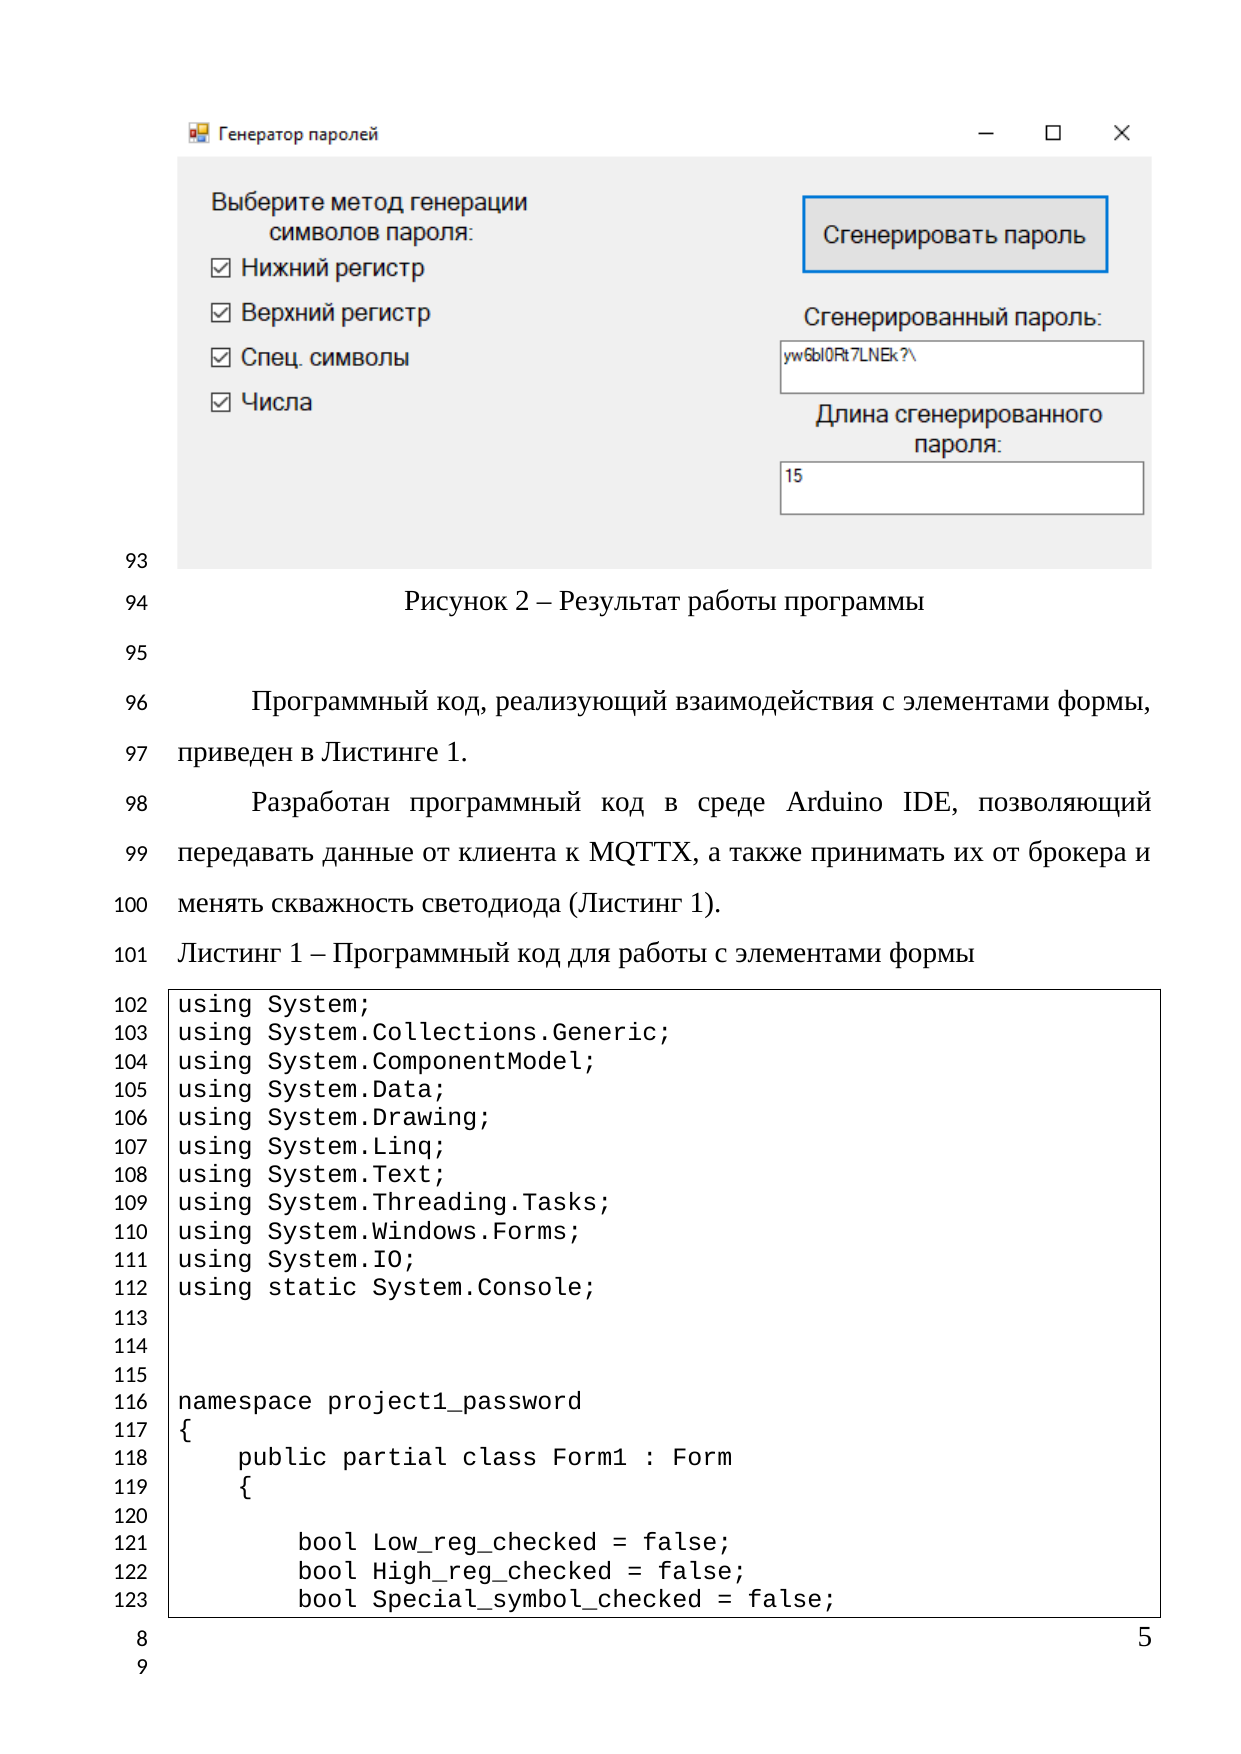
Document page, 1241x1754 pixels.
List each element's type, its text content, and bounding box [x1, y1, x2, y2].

text namespace project1_password [177, 1388, 1152, 1417]
text using System.ComponentModel; [177, 1048, 1152, 1077]
text Листинг 1 – Программный код для работы с элементами формы [177, 935, 1152, 968]
text using System.Data; [177, 1077, 1152, 1105]
text using static System.Console; [177, 1275, 1152, 1303]
text using System.Text; [177, 1162, 1152, 1190]
text bool High_reg_checked = false; [177, 1558, 1152, 1583]
text using System.Linq; [177, 1133, 1152, 1162]
text { [177, 1473, 1152, 1502]
text bool Low_reg_checked = false; [177, 1530, 1152, 1558]
text Разработан программный код в среде Arduino IDE, позволяющий передавать данные от клиента к MQTTX, а также принимать их от брокера и менять скважность светодиода (Листинг 1). [177, 784, 1152, 918]
text using System.Drawing; [177, 1105, 1152, 1133]
text using System; [169, 990, 1160, 1020]
text Программный код, реализующий взаимодействия с элементами формы, приведен в Листинге 1. [177, 683, 1152, 767]
picture [177, 118, 1152, 569]
text public partial class Form1 : Form [177, 1445, 1152, 1473]
text bool Special_symbol_checked = false; [169, 1583, 1160, 1617]
text using System.Threading.Tasks; [177, 1190, 1152, 1218]
text Рисунок 2 – Результат работы программы [177, 583, 1152, 616]
text using System.IO; [177, 1247, 1152, 1275]
text using System.Collections.Generic; [177, 1020, 1152, 1048]
text { [177, 1417, 1152, 1445]
text using System.Windows.Forms; [177, 1218, 1152, 1247]
